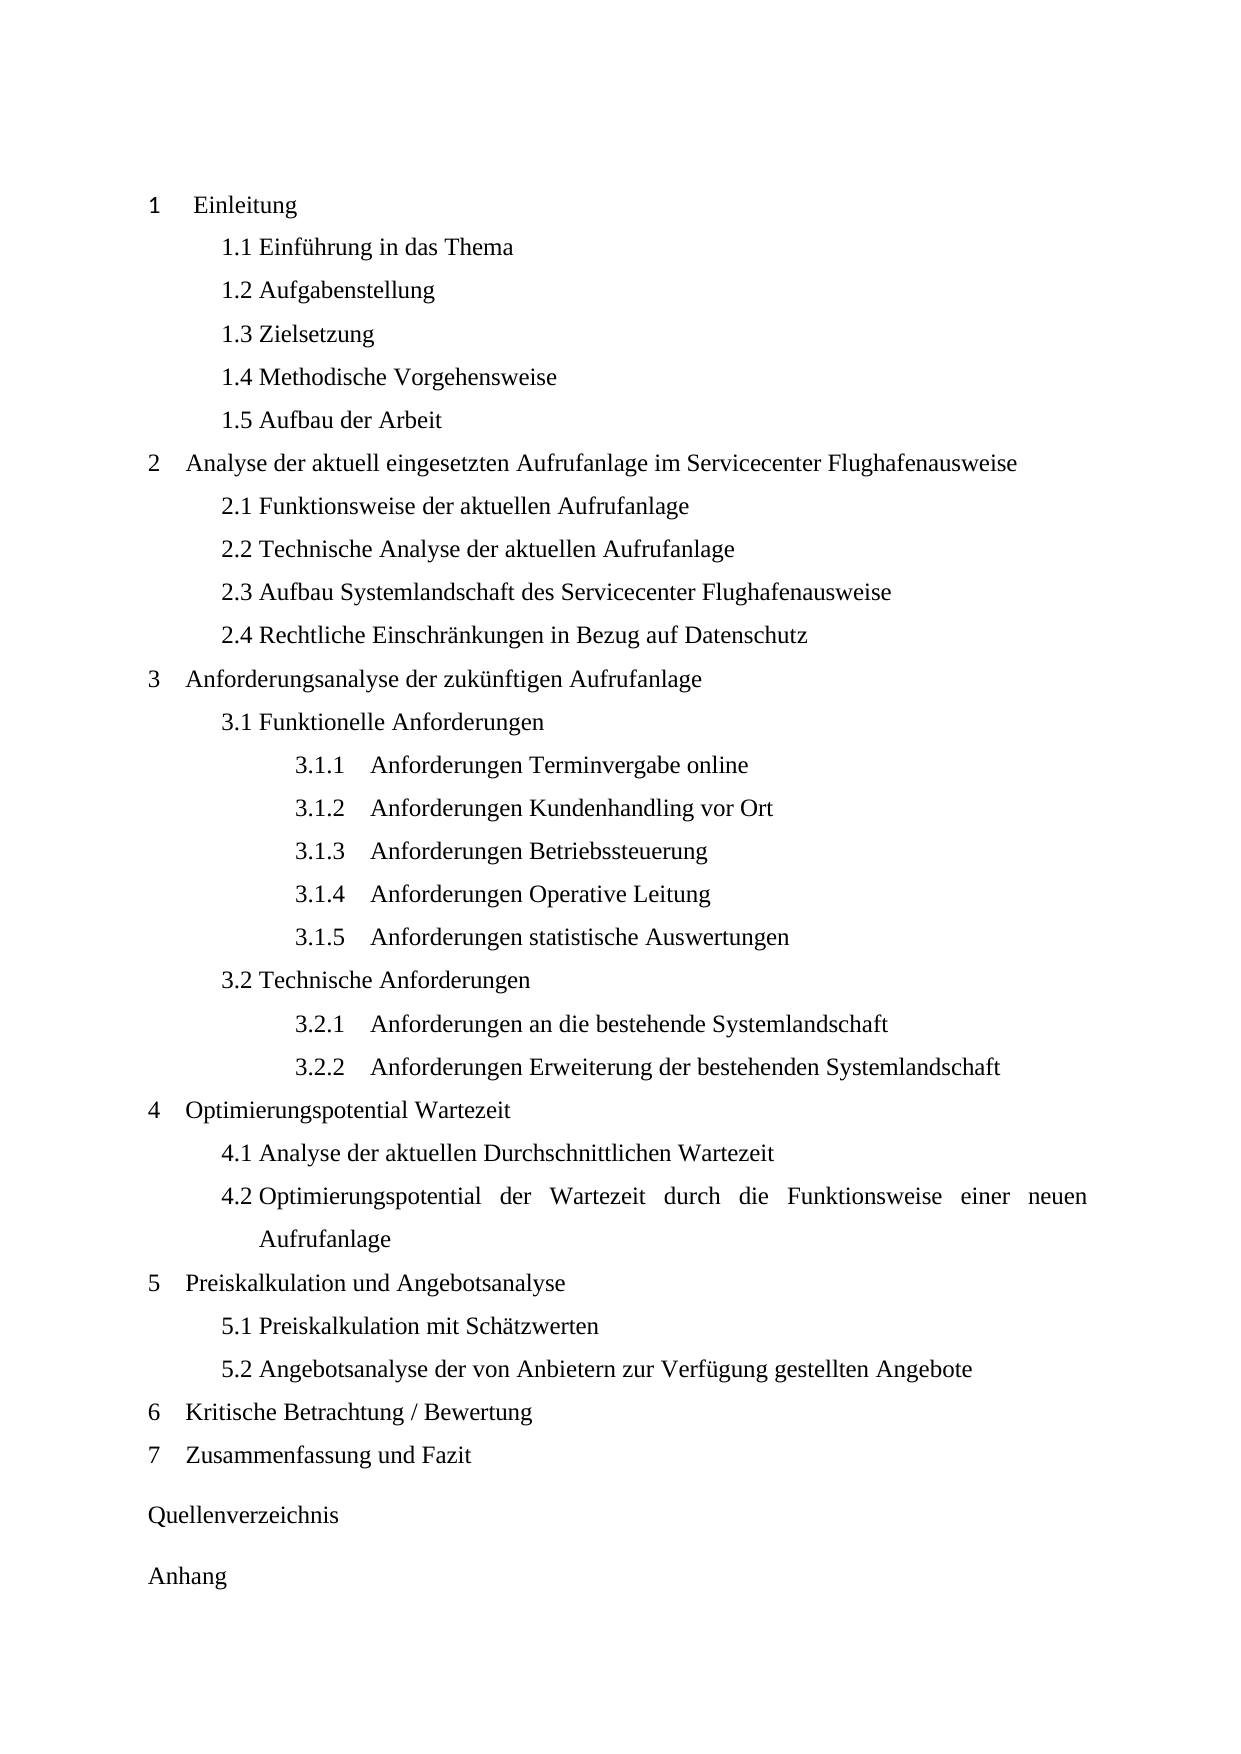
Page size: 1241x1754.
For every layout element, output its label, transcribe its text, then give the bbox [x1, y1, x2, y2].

list Preiskalkulation und Angebotsanalyse [148, 1268, 1105, 1297]
list Zielsetzung [221, 319, 1105, 347]
list Anforderungen Betriebssteuerung [295, 836, 1105, 865]
list Kritische Betrachtung / Bewertung [148, 1397, 1105, 1426]
list Anforderungen Erweiterung der bestehenden Systemlandschaft [295, 1052, 1105, 1081]
list Optimierungspotential der Wartezeit durch die Funktionsweise einer neuen Aufrufanlage [221, 1181, 1092, 1253]
list Technische Anforderungen [221, 966, 1105, 994]
list Analyse der aktuell eingesetzten Aufrufanlage im Servicecenter Flughafenausweise [148, 448, 1105, 477]
text Anhang [148, 1561, 1105, 1589]
list Aufbau der Arbeit [221, 405, 1105, 434]
list Rechtliche Einschränkungen in Bezug auf Datenschutz [221, 621, 1105, 649]
list Einführung in das Thema [221, 232, 1105, 261]
list Anforderungsanalyse der zukünftigen Aufrufanlage [148, 664, 1105, 692]
list Funktionelle Anforderungen [221, 707, 1105, 736]
list Anforderungen statistische Auswertungen [295, 922, 1105, 951]
list Preiskalkulation mit Schätzwerten [221, 1311, 1105, 1340]
list Aufbau Systemlandschaft des Servicecenter Flughafenausweise [221, 577, 1105, 606]
list Funktionsweise der aktuellen Aufrufanlage [221, 491, 1105, 520]
list Zusammenfassung und Fazit Quellenverzeichnis [148, 1440, 473, 1529]
list Analyse der aktuellen Durchschnittlichen Wartezeit [221, 1138, 1105, 1167]
list Einleitung [148, 189, 1105, 219]
list Anforderungen Operative Leitung [295, 879, 1105, 908]
list Angebotsanalyse der von Anbietern zur Verfügung gestellten Angebote [221, 1354, 1105, 1383]
list Technische Analyse der aktuellen Aufrufanlage [221, 534, 1105, 563]
list Anforderungen Kundenhandling vor Ort [295, 793, 1105, 822]
list Optimierungspotential Wartezeit [148, 1095, 1105, 1124]
list Aufgabenstellung [221, 276, 1105, 304]
list Anforderungen an die bestehende Systemlandschaft [295, 1009, 1105, 1037]
list Methodische Vorgehensweise [221, 362, 1105, 391]
list Anforderungen Terminvergabe online [295, 750, 1105, 779]
